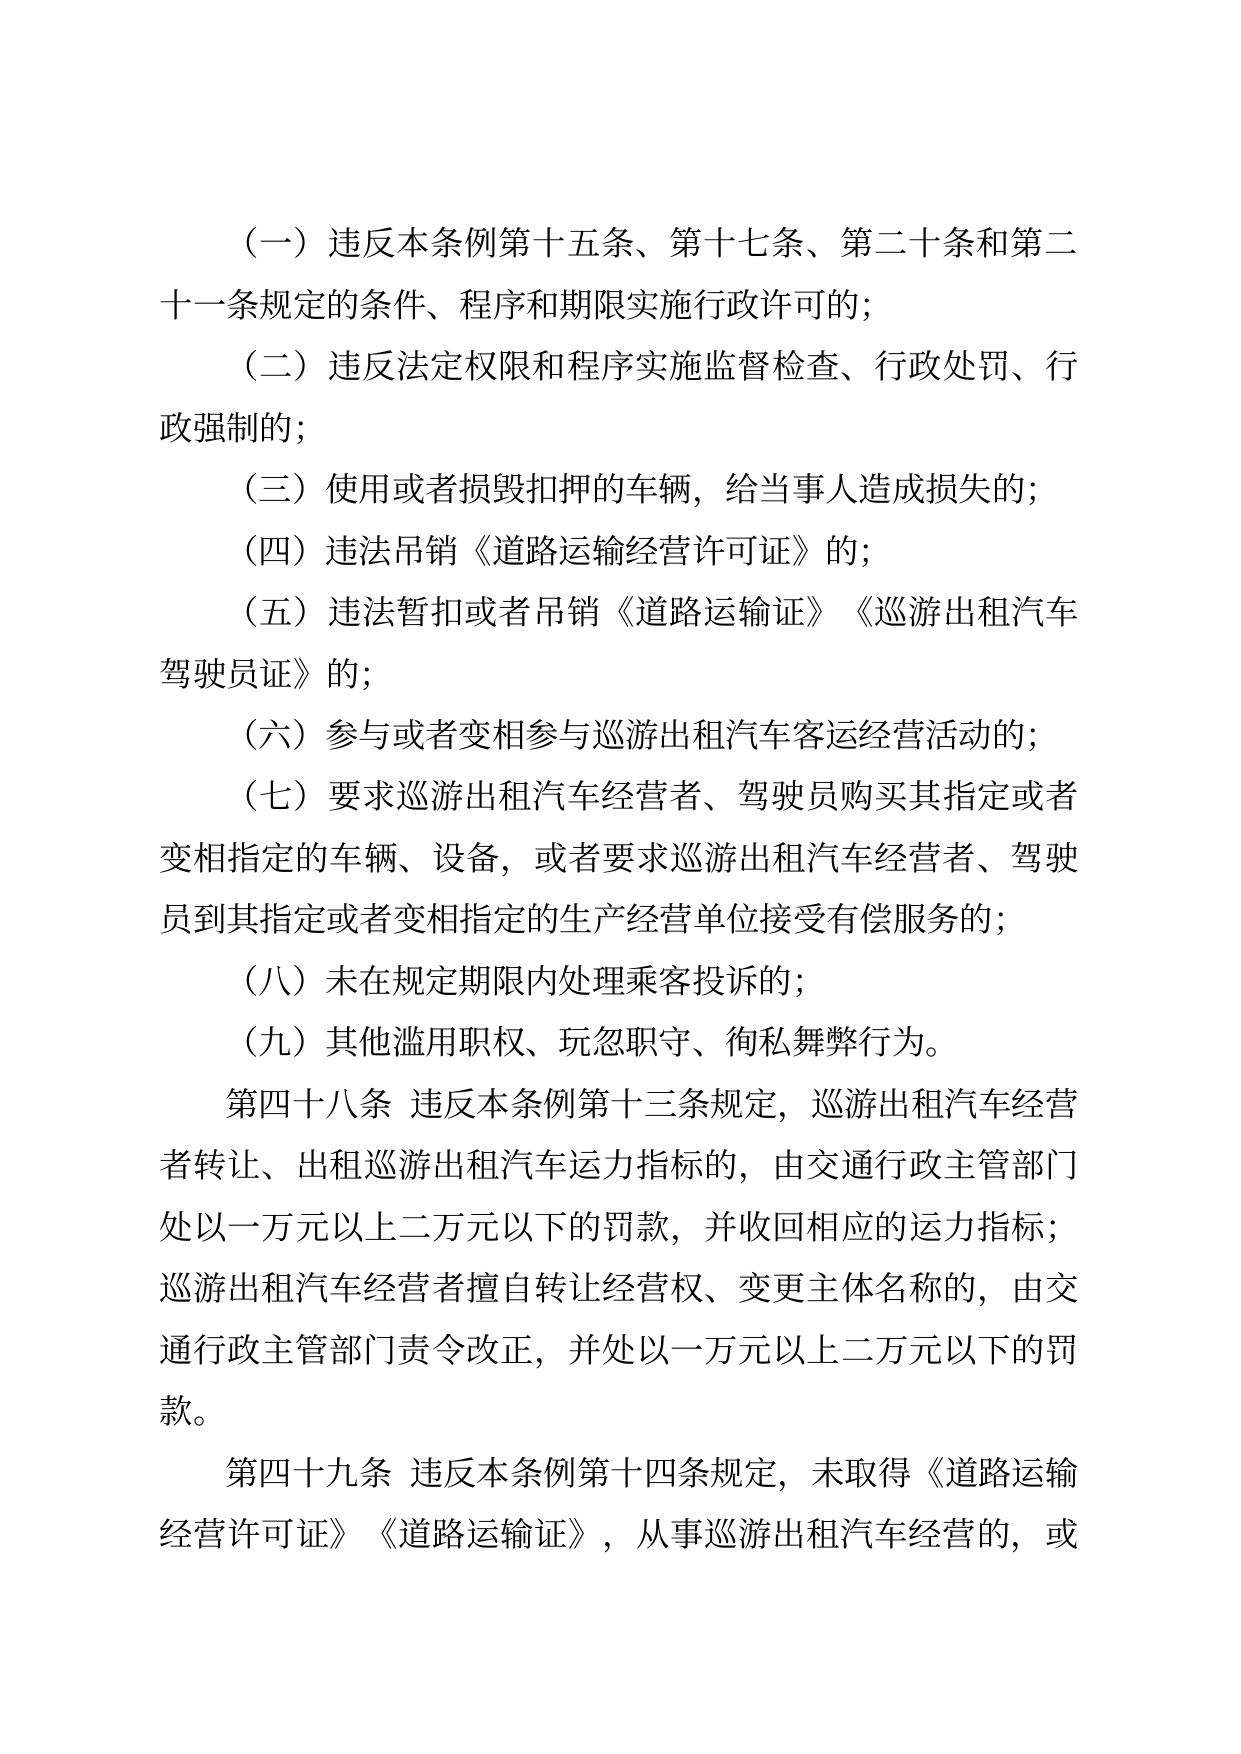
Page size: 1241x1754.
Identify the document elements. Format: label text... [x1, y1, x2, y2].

text （六）参与或者变相参与巡游出租汽车客运经营活动的； [159, 698, 1081, 760]
text 第四十八条 违反本条例第十三条规定，巡游出租汽车经营者转让、出租巡游出租汽车运力指标的，由交通行政主管部门处以一万元以上二万元以下的罚款，并收回相应的运力指标；巡游出租汽车经营者擅自转让经营权、变更主体名称的，由交通行政主管部门责令改正，并处以一万元以上二万元以下的罚款。 [159, 1067, 1081, 1436]
text （四）违法吊销《道路运输经营许可证》的； [159, 514, 1081, 575]
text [159, 1436, 1081, 1559]
text （七）要求巡游出租汽车经营者、驾驶员购买其指定或者变相指定的车辆、设备，或者要求巡游出租汽车经营者、驾驶员到其指定或者变相指定的生产经营单位接受有偿服务的； [159, 760, 1081, 944]
text （九）其他滥用职权、玩忽职守、徇私舞弊行为。 [159, 1006, 1081, 1067]
text （八）未在规定期限内处理乘客投诉的； [159, 944, 1081, 1006]
text （五）违法暂扣或者吊销《道路运输证》《巡游出租汽车驾驶员证》的； [159, 575, 1081, 698]
text （二）违反法定权限和程序实施监督检查、行政处罚、行政强制的； [159, 329, 1081, 452]
text （三）使用或者损毁扣押的车辆，给当事人造成损失的； [159, 452, 1081, 514]
text （一）违反本条例第十五条、第十七条、第二十条和第二十一条规定的条件、程序和期限实施行政许可的； [159, 207, 1081, 329]
